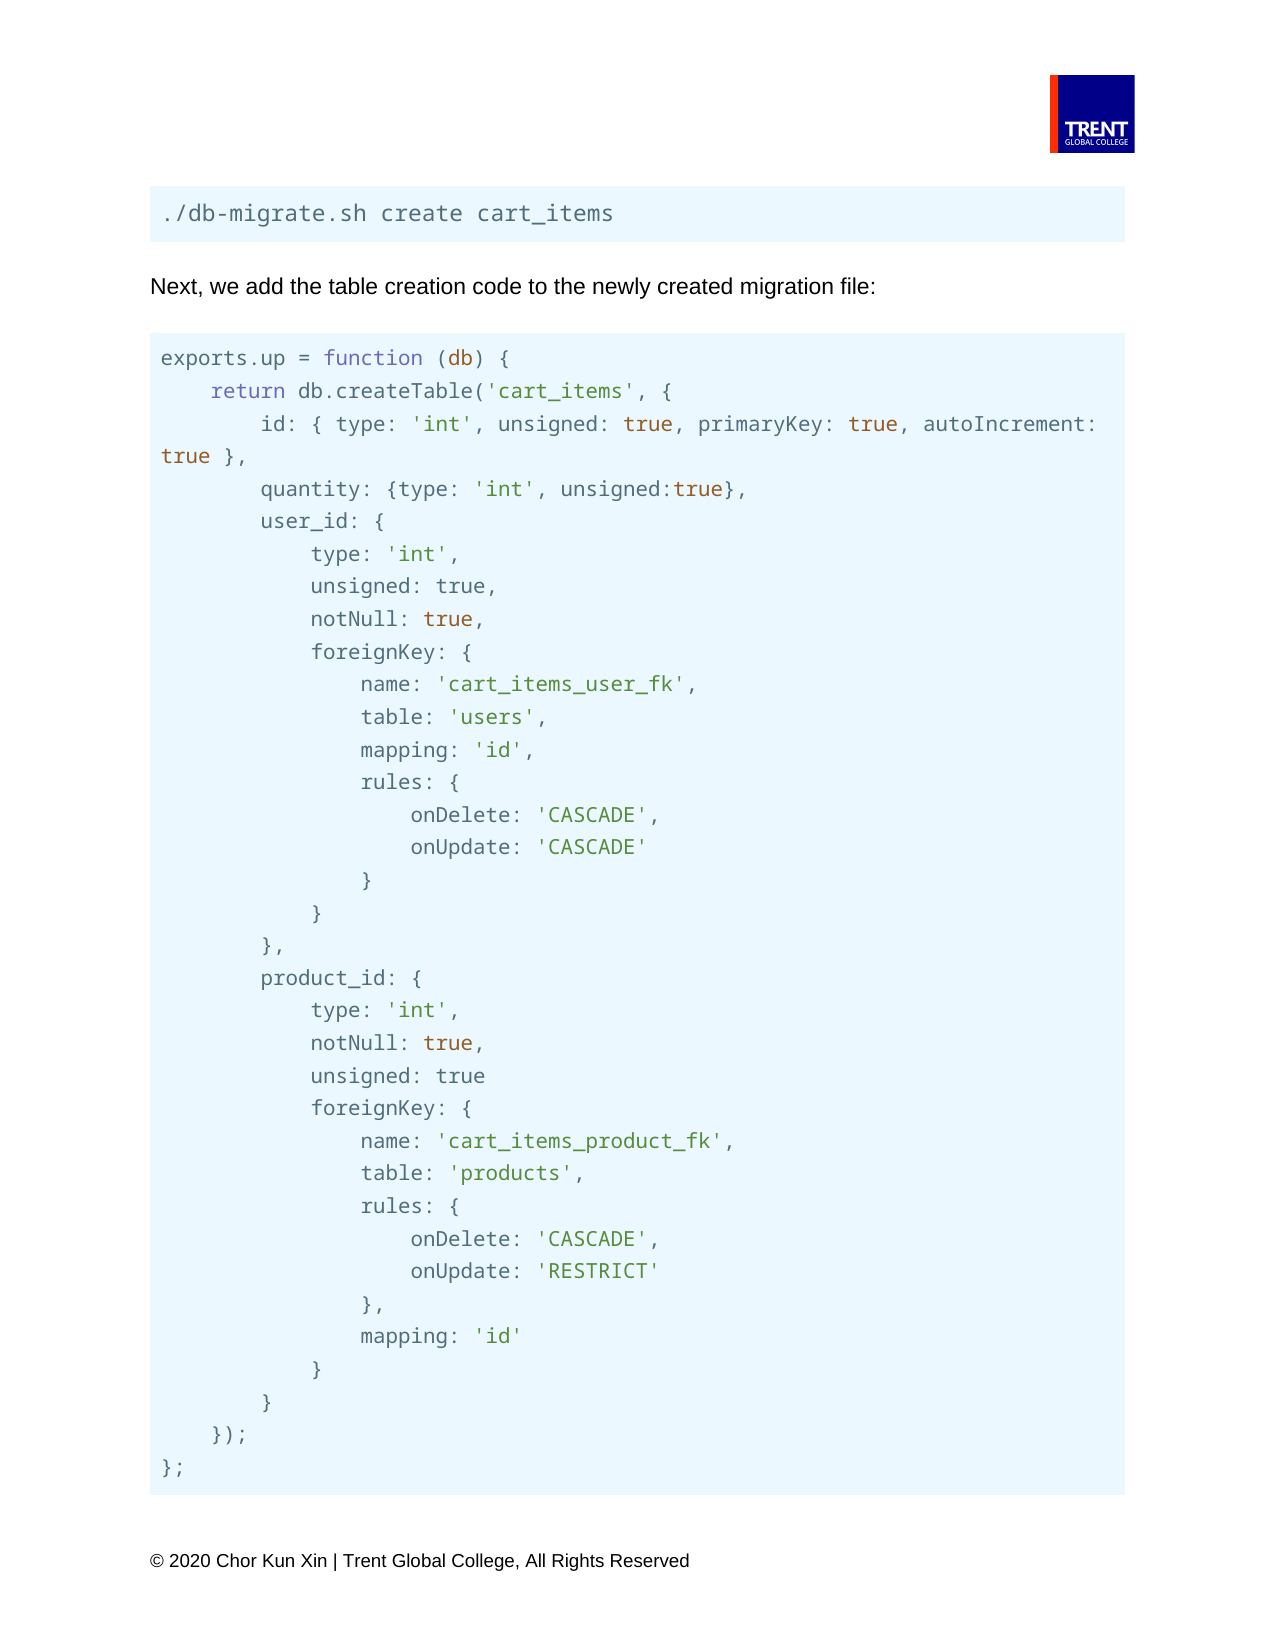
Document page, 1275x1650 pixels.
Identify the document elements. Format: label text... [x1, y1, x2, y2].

table_header exports.up = function (db) { return db.createTable('cart_items', { id: { type: 'int', unsigned: true, primaryKey: true, autoIncrement: true }, quantity: {type: 'int', unsigned:true}, user_id: { type: 'int', unsigned: true, notNull: true, foreignKey: { name: 'cart_items_user_fk', table: 'users', mapping: 'id', rules: { onDelete: 'CASCADE', onUpdate: 'CASCADE' } } }, product_id: { type: 'int', notNull: true, unsigned: true foreignKey: { name: 'cart_items_product_fk', table: 'products', rules: { onDelete: 'CASCADE', onUpdate: 'RESTRICT' }, mapping: 'id' } } }); }; [150, 333, 1125, 1495]
text Next, we add the table creation code to the newly created migration file: [150, 273, 1125, 299]
picture [1050, 75, 1135, 153]
table_header ./db-migrate.sh create cart_items [150, 186, 1125, 242]
